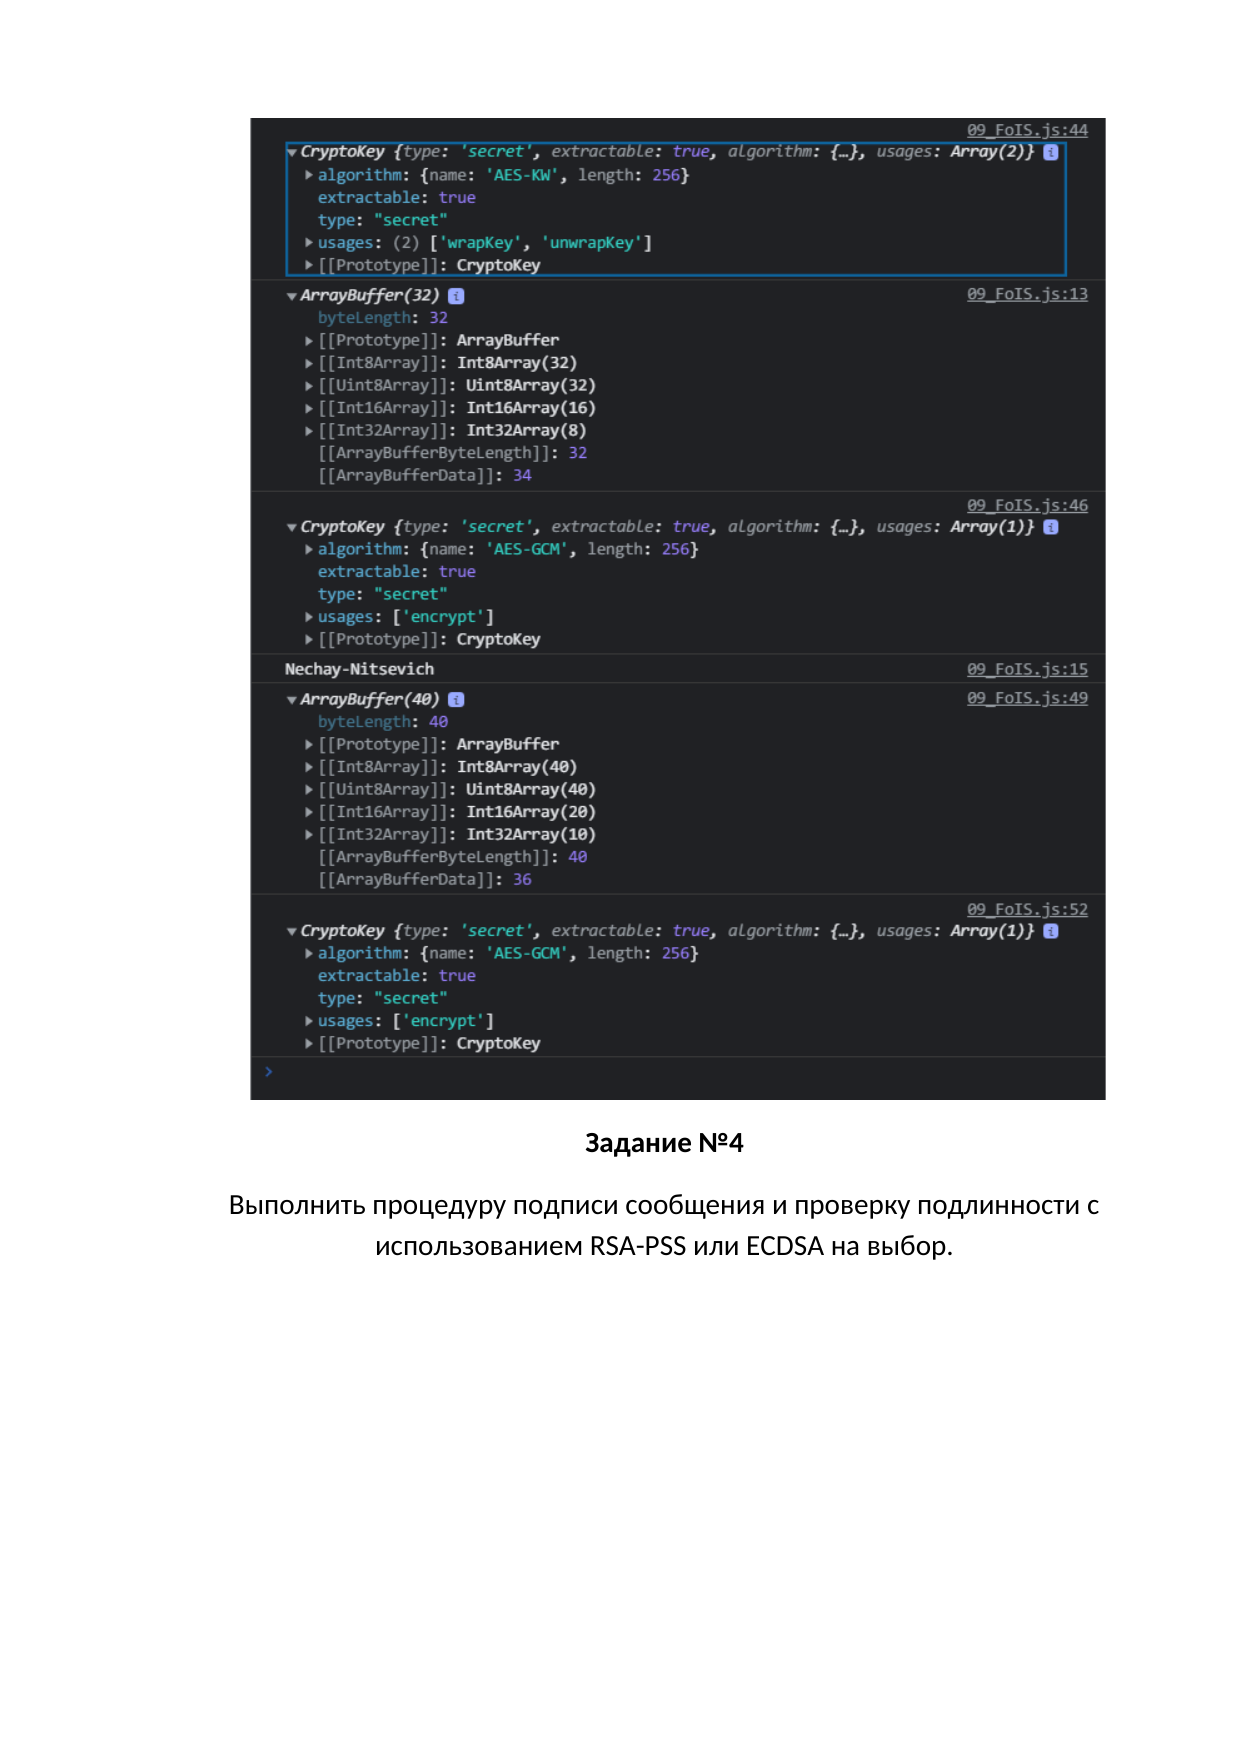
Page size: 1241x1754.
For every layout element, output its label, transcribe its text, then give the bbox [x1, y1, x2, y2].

text Выполнить процедуру подписи сообщения и проверку подлинности с использованием RSA-PSS или ECDSA на выбор. [177, 1186, 1152, 1263]
picture [223, 118, 1106, 1100]
text Задание №4 [177, 1124, 1152, 1160]
